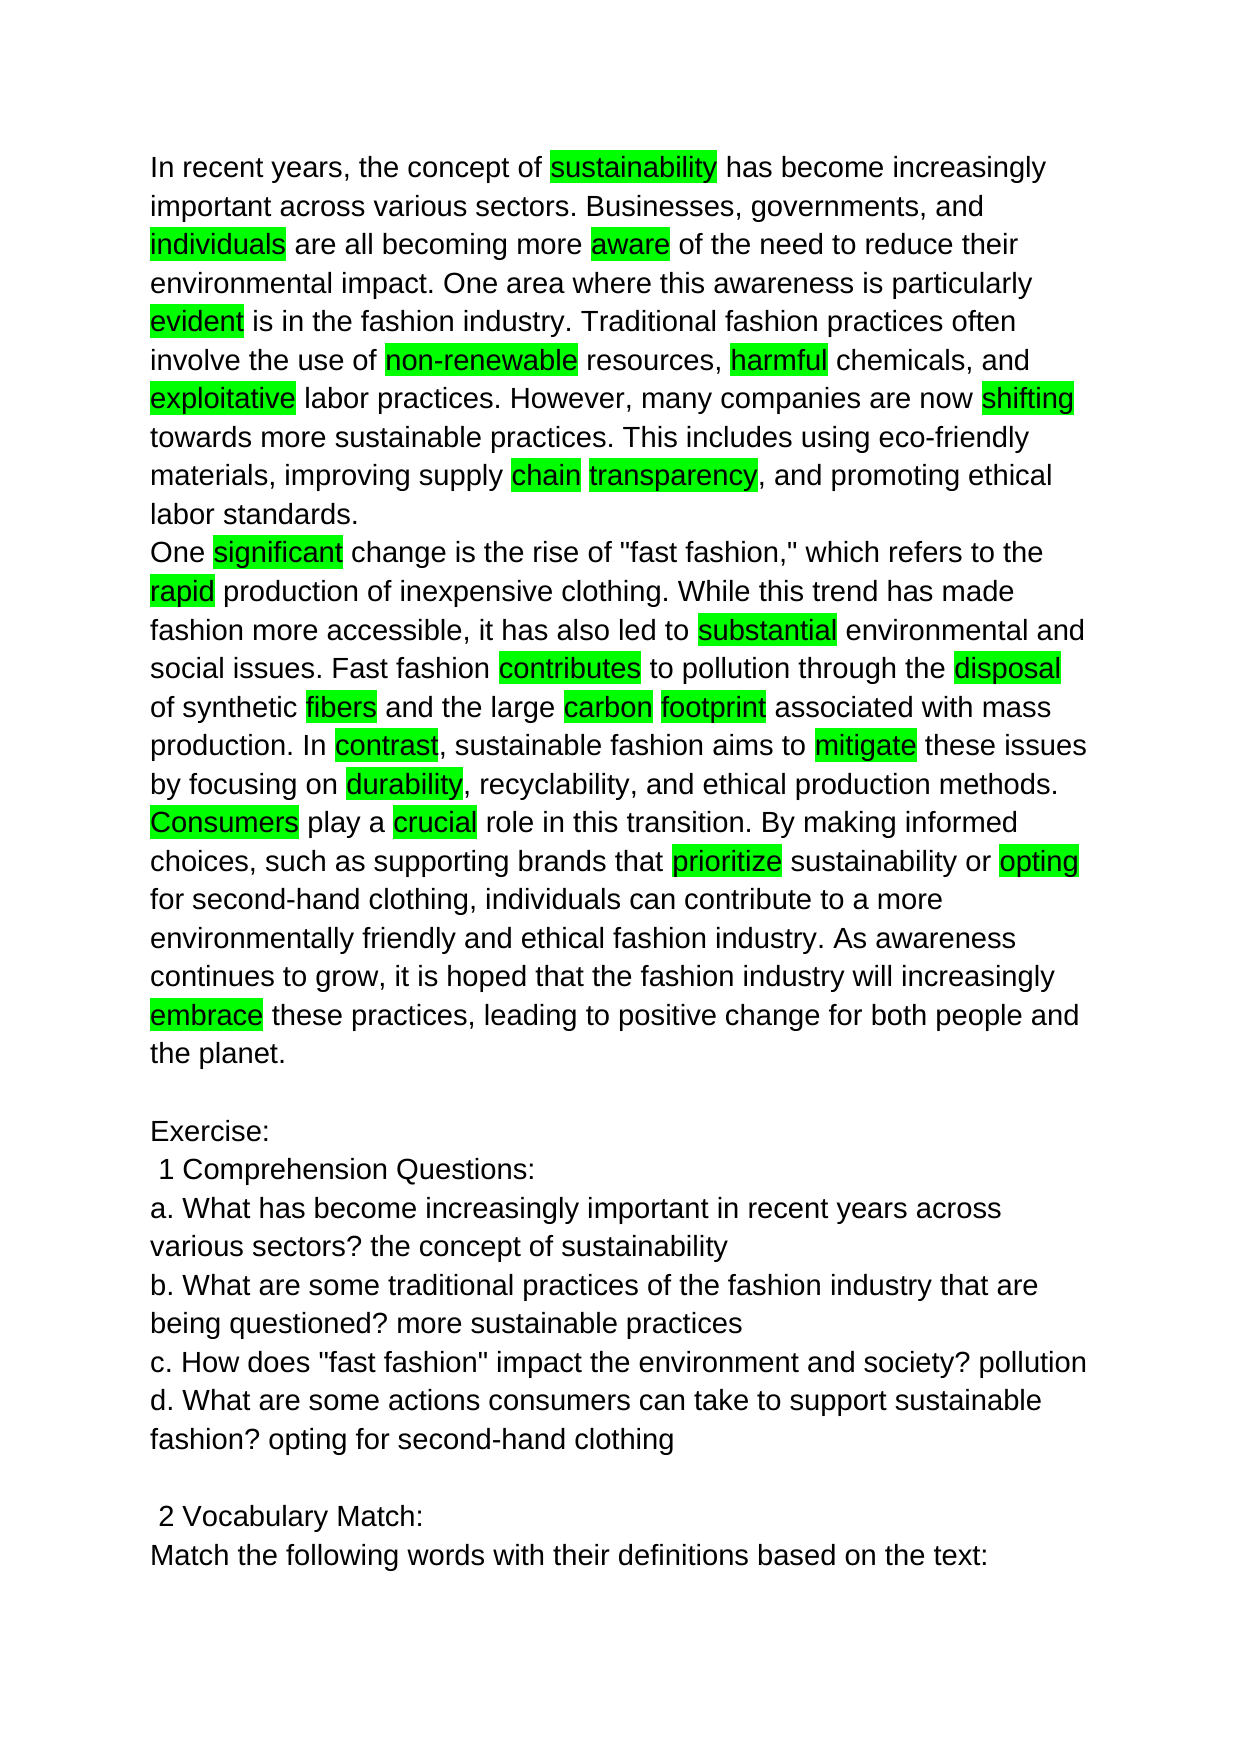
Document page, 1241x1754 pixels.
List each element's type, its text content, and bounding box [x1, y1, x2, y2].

text In recent years, the concept of sustainability has become increasingly important across various sectors. Businesses, governments, and individuals are all becoming more aware of the need to reduce their environmental impact. One area where this awareness is particularly evident is in the fashion industry. Traditional fashion practices often involve the use of non-renewable resources, harmful chemicals, and exploitative labor practices. However, many companies are now shifting towards more sustainable practices. This includes using eco-friendly materials, improving supply chain transparency, and promoting ethical labor standards. [150, 150, 1090, 530]
text d. What are some actions consumers can take to support sustainable fashion? opting for second-hand clothing [150, 1383, 1090, 1455]
text c. How does "fast fashion" impact the environment and society? pollution [150, 1345, 1090, 1378]
text 2 Vocabulary Match: [150, 1499, 1090, 1532]
text 1 Comprehension Questions: [150, 1152, 1090, 1186]
text b. What are some traditional practices of the fashion industry that are being questioned? more sustainable practices [150, 1268, 1090, 1340]
text a. What has become increasingly important in recent years across various sectors? the concept of sustainability [150, 1191, 1090, 1263]
text One significant change is the rise of "fast fashion," which refers to the rapid production of inexpensive clothing. While this trend has made fashion more accessible, it has also led to substantial environmental and social issues. Fast fashion contributes to pollution through the disposal of synthetic fibers and the large carbon footprint associated with mass production. In contrast, sustainable fashion aims to mitigate these issues by focusing on durability, recyclability, and ethical production methods. [150, 535, 1090, 800]
text Consumers play a crucial role in this transition. By making informed choices, such as supporting brands that prioritize sustainability or opting for second-hand clothing, individuals can contribute to a more environmentally friendly and ethical fashion industry. As awareness continues to grow, it is hoped that the fashion industry will increasingly embrace these practices, leading to positive change for both people and the planet. [150, 805, 1090, 1070]
text Exercise: [150, 1113, 1090, 1147]
text Match the following words with their definitions based on the text: [150, 1537, 1090, 1571]
